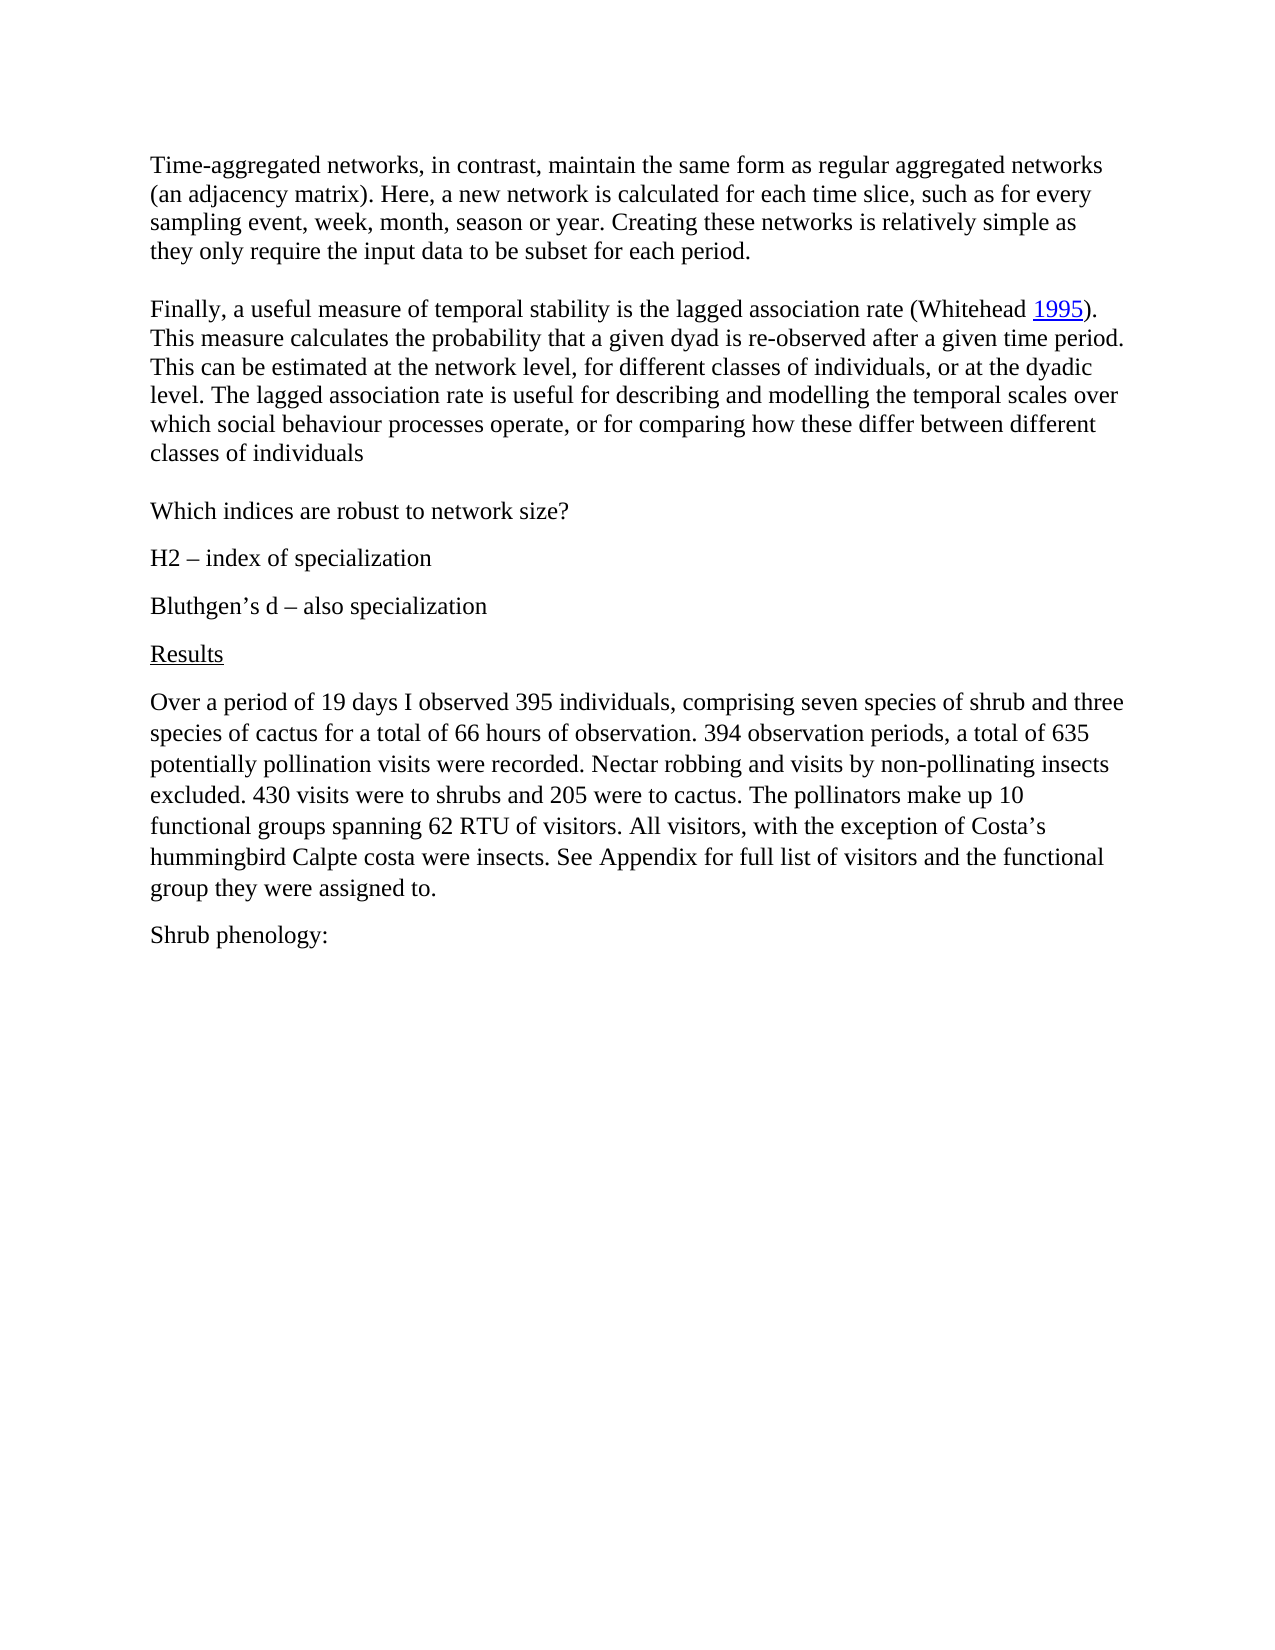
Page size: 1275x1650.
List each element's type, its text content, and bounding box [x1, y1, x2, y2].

text H2 – index of specialization [150, 543, 1125, 572]
text Time‐aggregated networks, in contrast, maintain the same form as regular aggregated networks (an adjacency matrix). Here, a new network is calculated for each time slice, such as for every sampling event, week, month, season or year. Creating these networks is relatively simple as they only require the input data to be subset for each period. [150, 150, 1125, 265]
text Bluthgen’s d – also specialization [150, 591, 1125, 620]
text Which indices are robust to network size? [150, 496, 1125, 524]
text Shrub phenology: [150, 921, 1125, 949]
text Results [150, 639, 1125, 668]
text Over a period of 19 days I observed 395 individuals, comprising seven species of shrub and three species of cactus for a total of 66 hours of observation. 394 observation periods, a total of 635 potentially pollination visits were recorded. Nectar robbing and visits by non-pollinating insects excluded. 430 visits were to shrubs and 205 were to cactus. The pollinators make up 10 functional groups spanning 62 RTU of visitors. All visitors, with the exception of Costa’s hummingbird Calpte costa were insects. See Appendix for full list of visitors and the functional group they were assigned to. [150, 687, 1125, 902]
